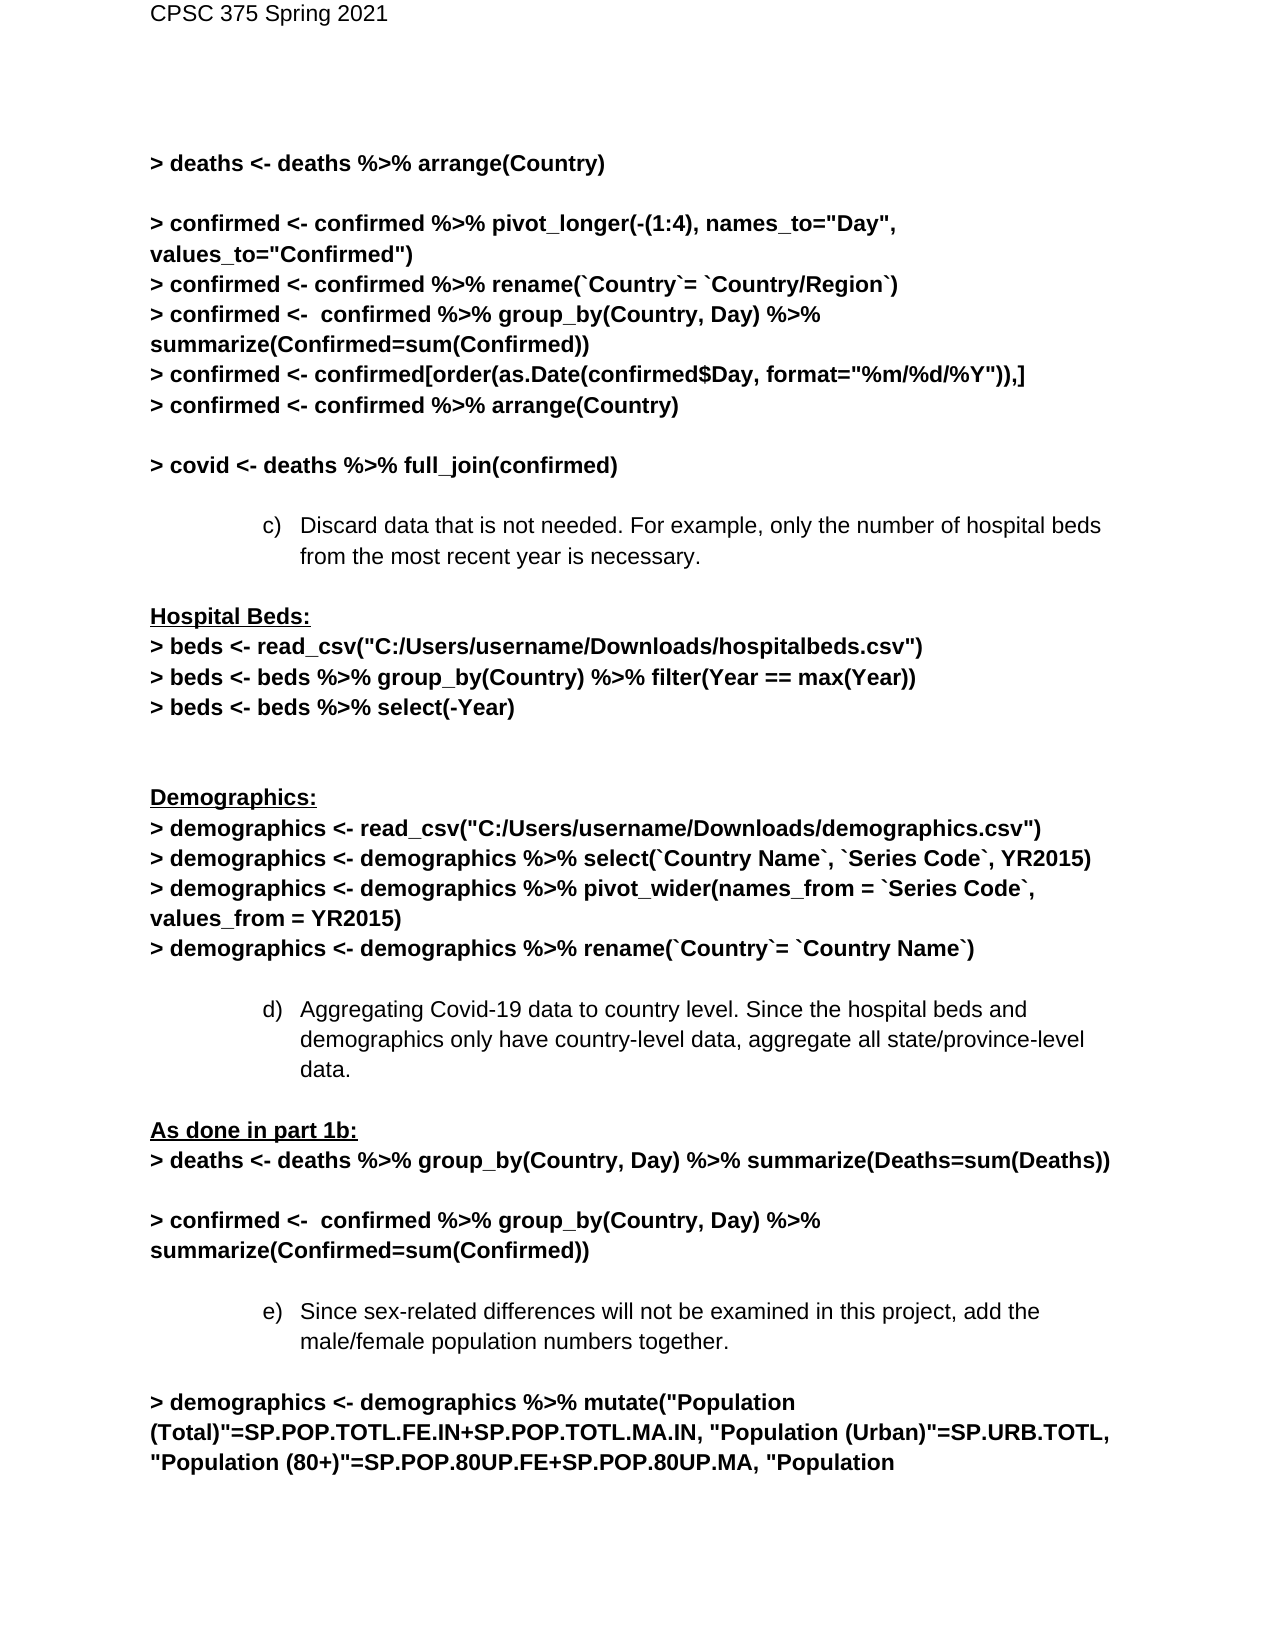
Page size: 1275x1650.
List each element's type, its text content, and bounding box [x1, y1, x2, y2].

text > demographics <- demographics %>% select(`Country Name`, `Series Code`, YR2015) [150, 845, 1125, 871]
text Demographics: [150, 784, 1125, 811]
list Since sex-related differences will not be examined in this project, add the male/female population numbers together. [262, 1298, 1125, 1354]
text > confirmed <- confirmed %>% arrange(Country) [150, 392, 1125, 418]
text > beds <- read_csv("C:/Users/username/Downloads/hospitalbeds.csv") [150, 633, 1125, 660]
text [150, 1388, 1125, 1475]
text > demographics <- demographics %>% rename(`Country`= `Country Name`) [150, 935, 1125, 962]
text > deaths <- deaths %>% arrange(Country) [150, 150, 1125, 176]
text > beds <- beds %>% select(-Year) [150, 694, 1125, 720]
text > deaths <- deaths %>% group_by(Country, Day) %>% summarize(Deaths=sum(Deaths)) [150, 1147, 1125, 1173]
text > beds <- beds %>% group_by(Country) %>% filter(Year == max(Year)) [150, 663, 1125, 690]
text > confirmed <- confirmed[order(as.Date(confirmed$Day, format="%m/%d/%Y")),] [150, 361, 1125, 388]
text > covid <- deaths %>% full_join(confirmed) [150, 452, 1125, 478]
text > demographics <- read_csv("C:/Users/username/Downloads/demographics.csv") [150, 814, 1125, 841]
text > confirmed <- confirmed %>% pivot_longer(-(1:4), names_to="Day", values_to="Confirmed") [150, 210, 1125, 267]
text Hospital Beds: [150, 603, 1125, 629]
list Aggregating Covid-19 data to country level. Since the hospital beds and demographics only have country-level data, aggregate all state/province-level data. [262, 996, 1125, 1083]
text > confirmed <- confirmed %>% rename(`Country`= `Country/Region`) [150, 271, 1125, 297]
text > confirmed <- confirmed %>% group_by(Country, Day) %>% summarize(Confirmed=sum(Confirmed)) [150, 1207, 1125, 1264]
text > demographics <- demographics %>% pivot_wider(names_from = `Series Code`, values_from = YR2015) [150, 875, 1125, 932]
list Discard data that is not needed. For example, only the number of hospital beds from the most recent year is necessary. [262, 512, 1125, 569]
text As done in part 1b: [150, 1117, 1125, 1143]
text > confirmed <- confirmed %>% group_by(Country, Day) %>% summarize(Confirmed=sum(Confirmed)) [150, 301, 1125, 358]
